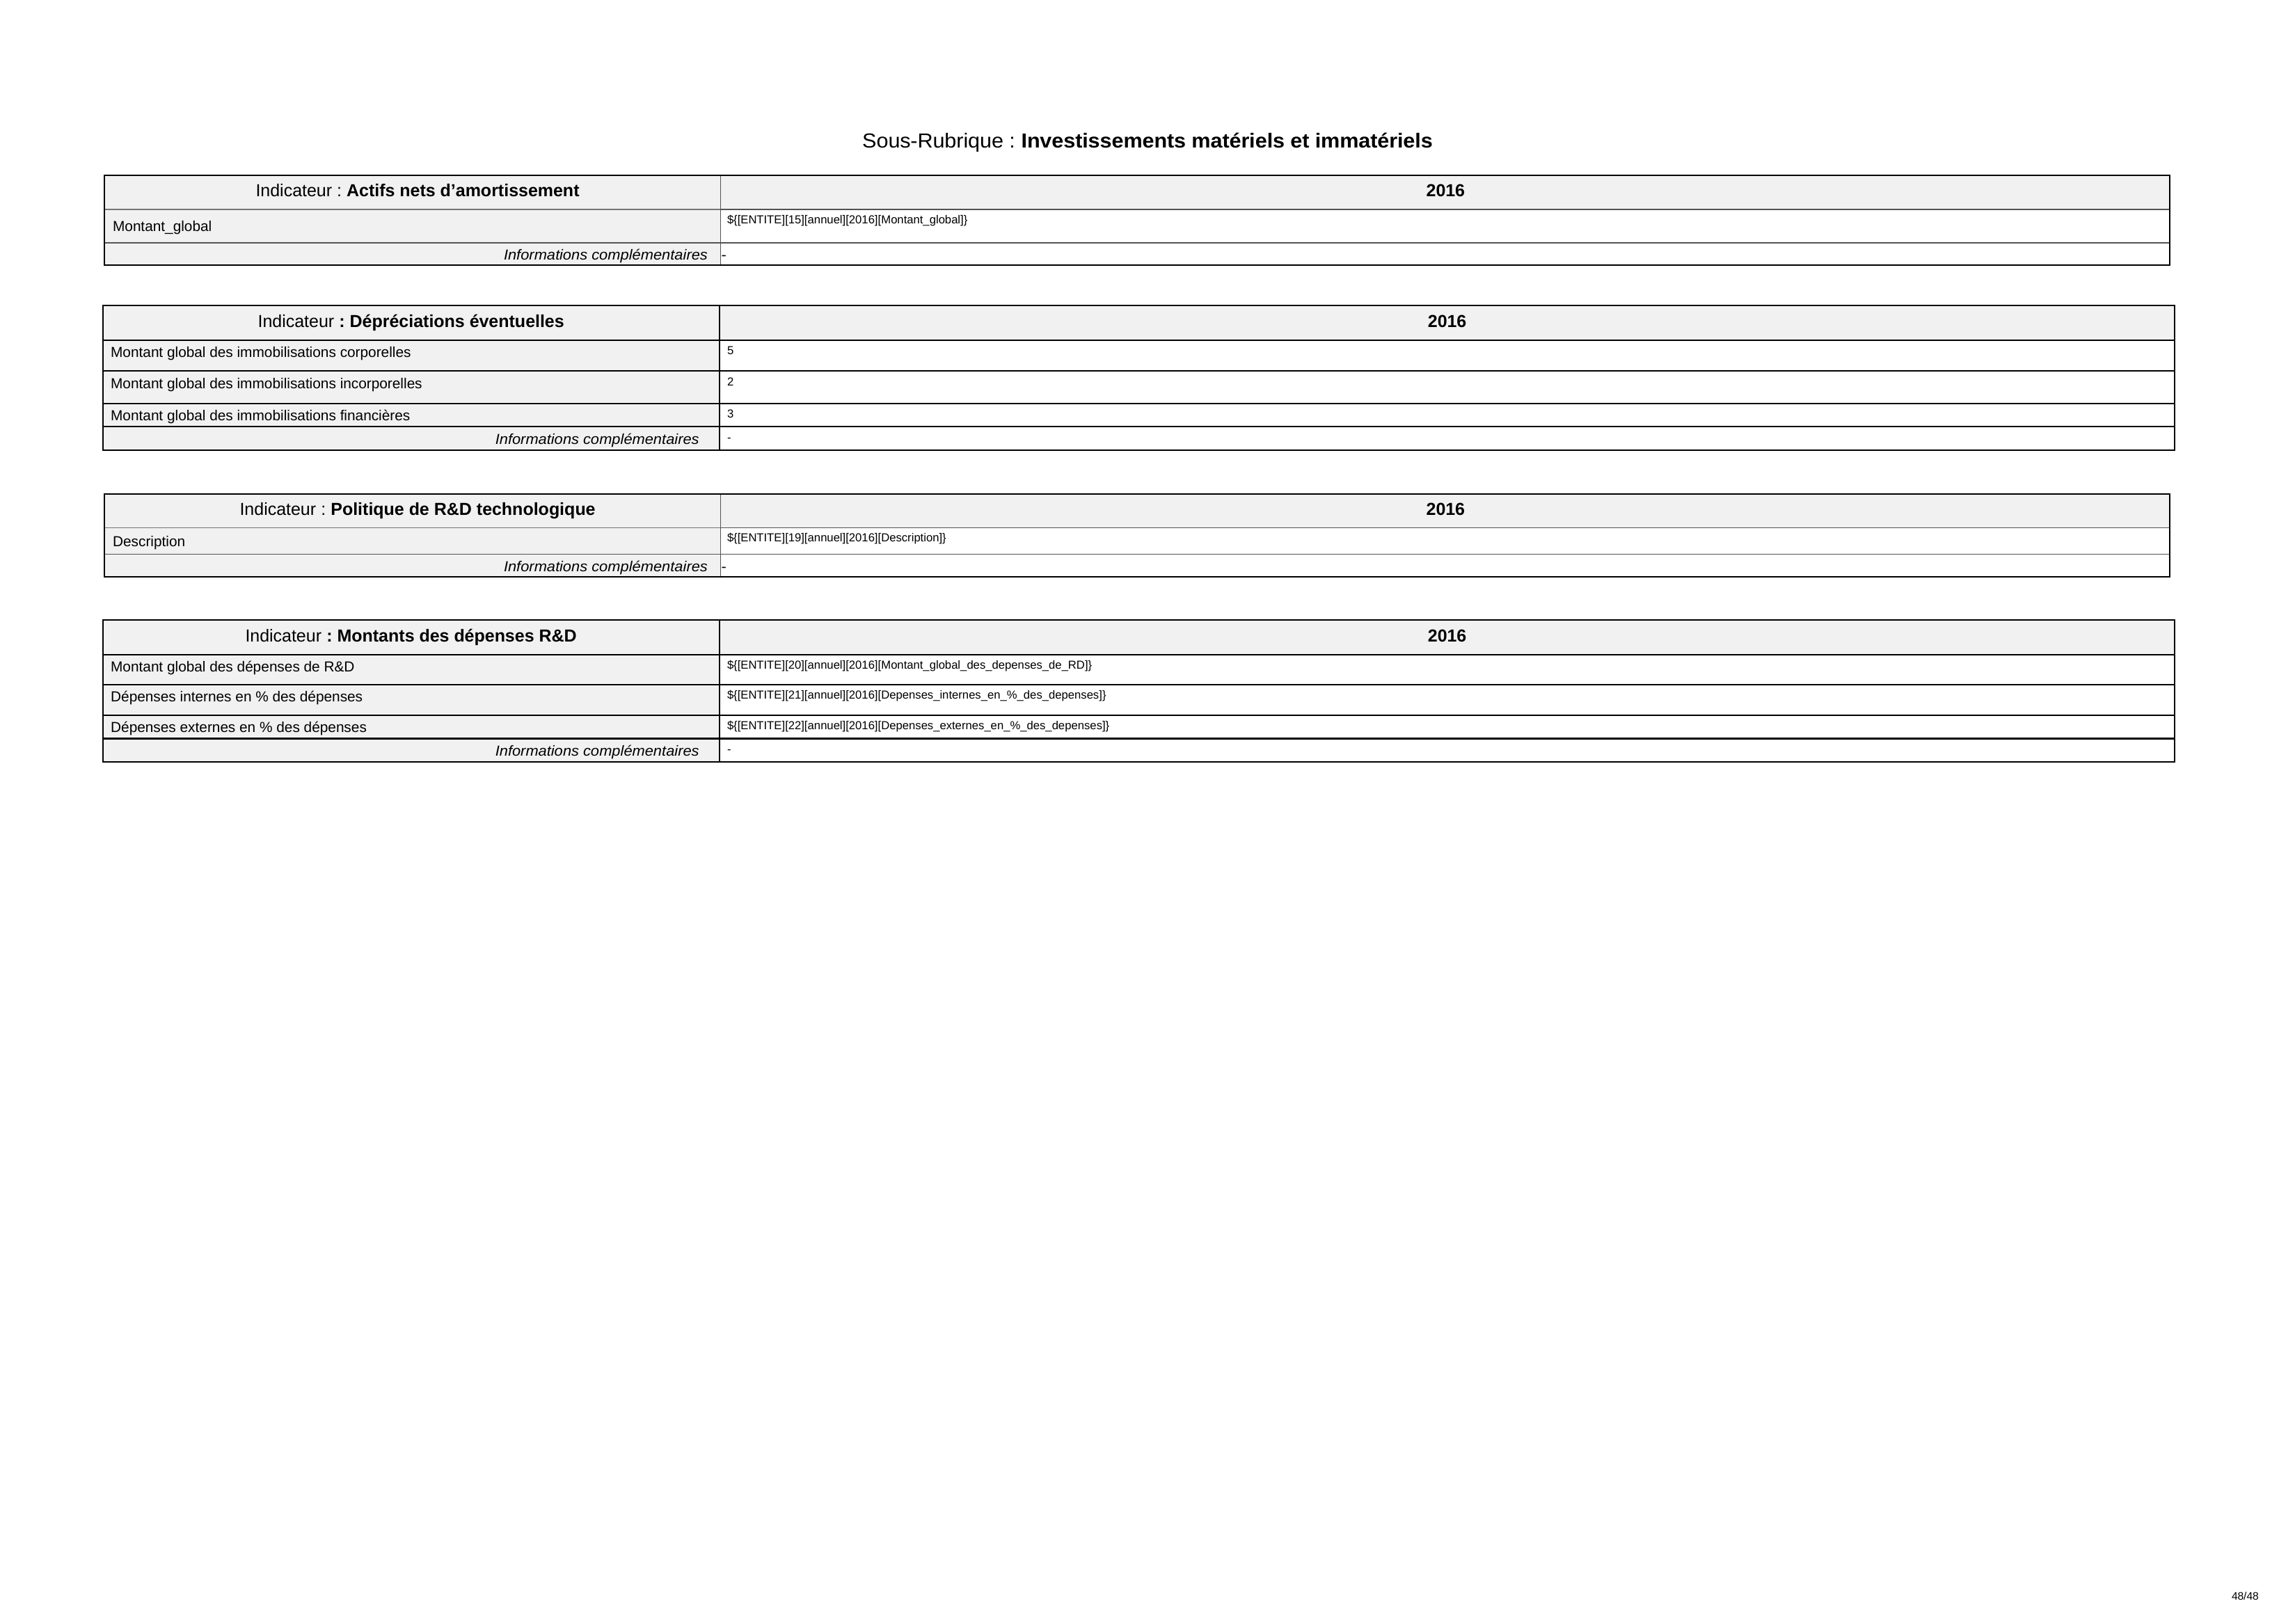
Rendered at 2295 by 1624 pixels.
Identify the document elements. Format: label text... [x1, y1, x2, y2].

table_cell Montant global des immobilisations financières [104, 404, 719, 426]
table_cell Informations complémentaires [105, 244, 720, 264]
table_cell Montant global des immobilisations corporelles [104, 341, 719, 370]
table_cell - [721, 555, 2169, 576]
table_cell 2 [720, 372, 2174, 402]
table_cell - [720, 740, 2174, 761]
table_header Indicateur : Dépréciations éventuelles [104, 306, 719, 340]
table_cell Informations complémentaires [104, 427, 719, 449]
table_cell Dépenses internes en % des dépenses [104, 685, 719, 715]
table_cell Informations complémentaires [104, 740, 719, 761]
table_cell - [721, 244, 2169, 264]
table_cell ${[ENTITE][15][annuel][2016][Montant_global]} [721, 210, 2169, 242]
subtitle Sous-Rubrique : Investissements matériels et immatériels [103, 129, 2192, 152]
table_cell Montant_global [105, 210, 720, 242]
table_cell Montant global des dépenses de R&D [104, 655, 719, 683]
table_cell 3 [720, 404, 2174, 426]
table_cell Description [105, 528, 720, 554]
table_cell Dépenses externes en % des dépenses [104, 716, 719, 738]
table_cell Informations complémentaires [105, 555, 720, 576]
table_cell ${[ENTITE][20][annuel][2016][Montant_global_des_depenses_de_RD]} [720, 655, 2174, 683]
table_cell ${[ENTITE][21][annuel][2016][Depenses_internes_en_%_des_depenses]} [720, 685, 2174, 715]
table_cell ${[ENTITE][22][annuel][2016][Depenses_externes_en_%_des_depenses]} [720, 716, 2174, 738]
table_cell Montant global des immobilisations incorporelles [104, 372, 719, 402]
table_cell 5 [720, 341, 2174, 370]
table_header Indicateur : Montants des dépenses R&D [104, 621, 719, 654]
table_header 2016 [720, 306, 2174, 340]
table_header 2016 [720, 621, 2174, 654]
table_cell ${[ENTITE][19][annuel][2016][Description]} [721, 528, 2169, 554]
table_cell - [720, 427, 2174, 449]
